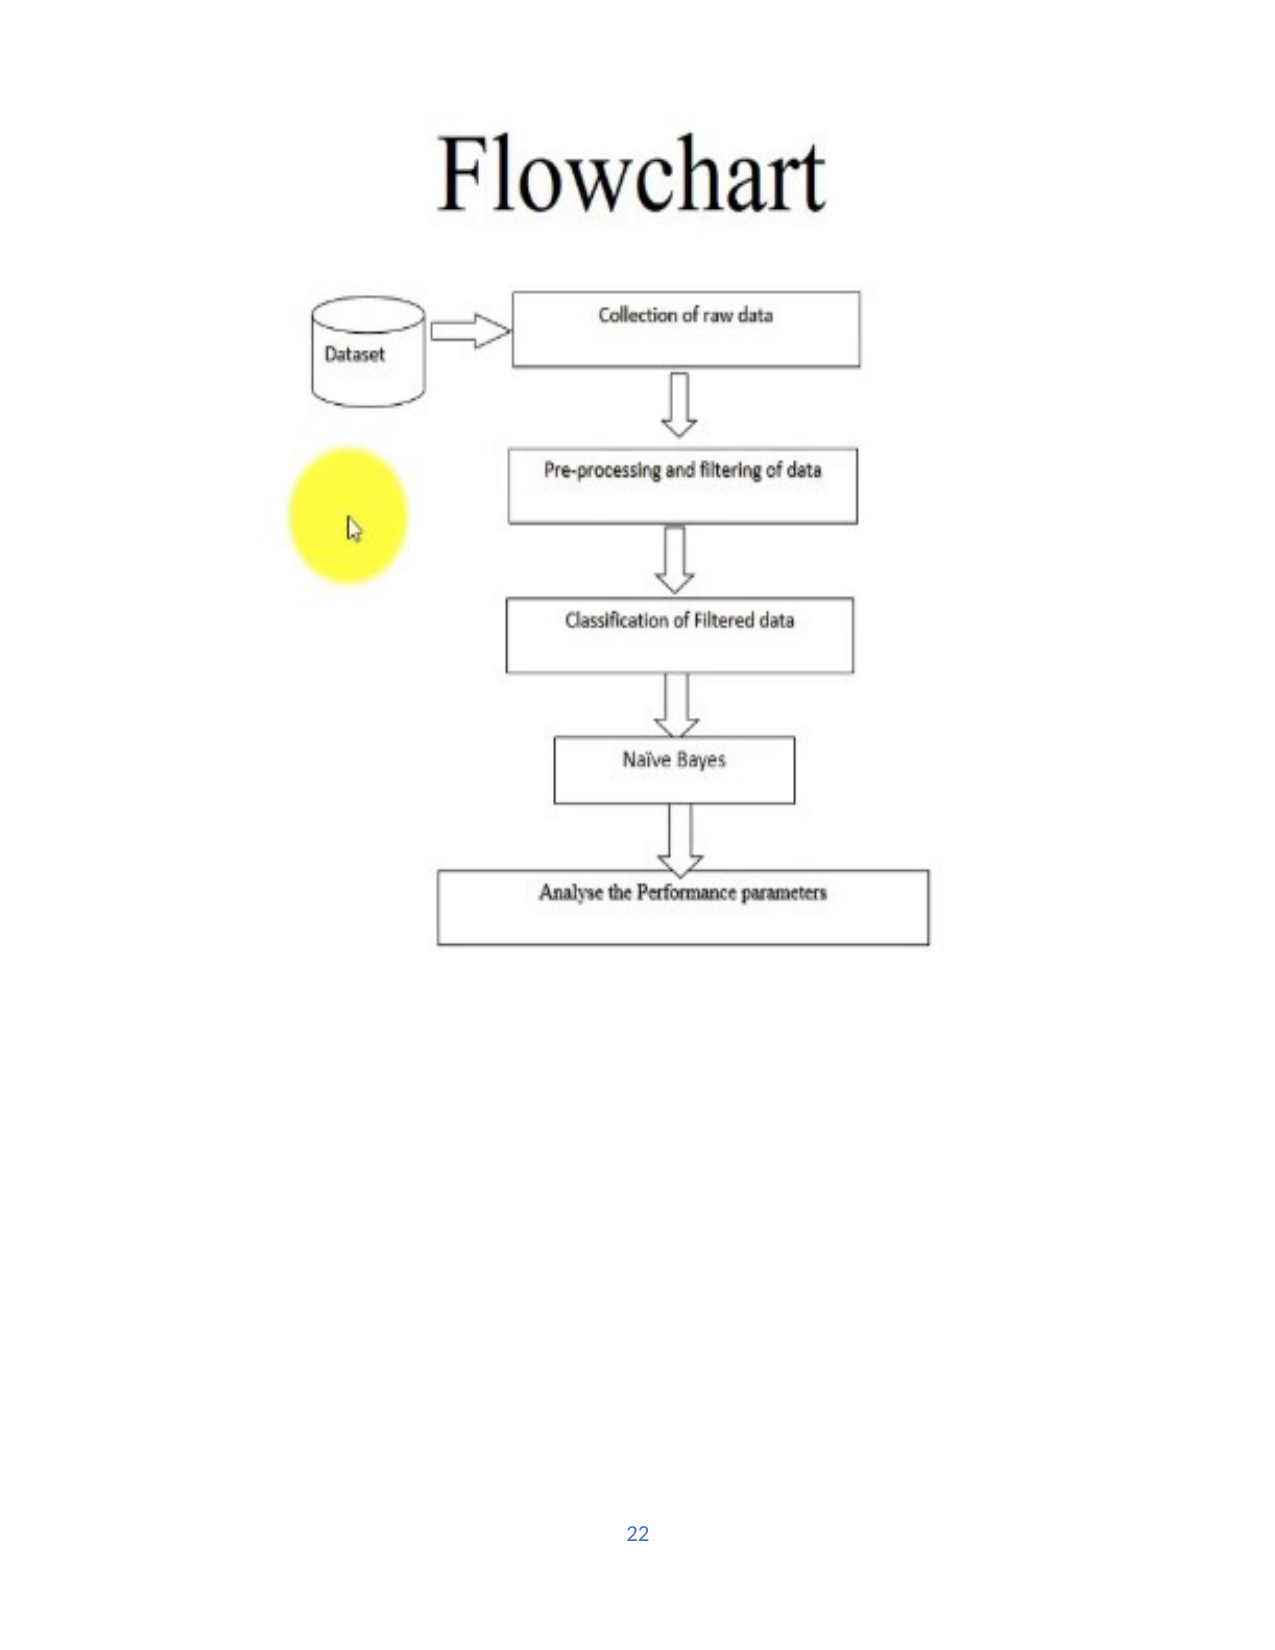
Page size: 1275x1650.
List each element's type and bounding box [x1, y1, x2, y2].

picture [93, 75, 1225, 968]
